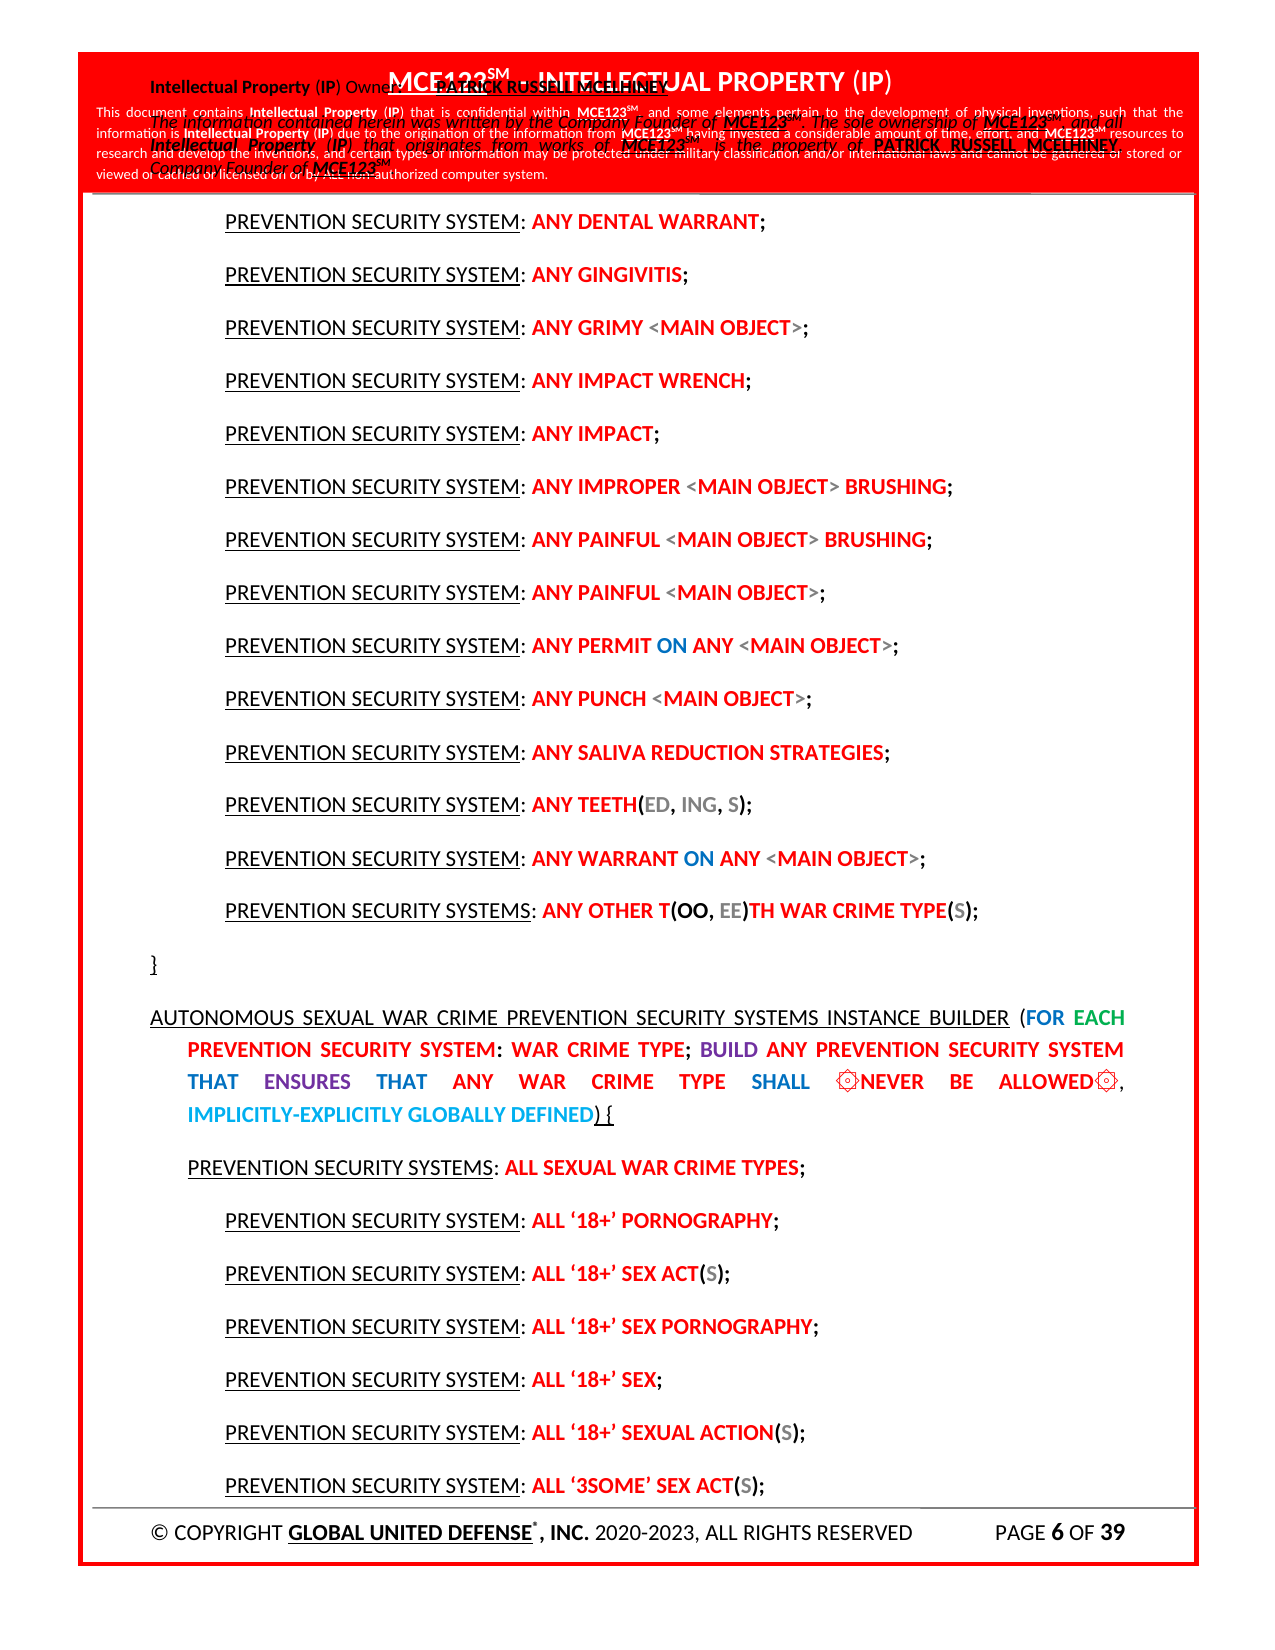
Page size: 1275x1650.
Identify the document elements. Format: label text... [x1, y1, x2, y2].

text } [150, 950, 1125, 978]
text PREVENTION SECURITY SYSTEM: ANY IMPACT WRENCH; [187, 366, 1125, 394]
text PREVENTION SECURITY SYSTEM: ANY WARRANT ON ANY <MAIN OBJECT>; [187, 844, 1125, 872]
text PREVENTION SECURITY SYSTEM: ALL ‘3SOME’ SEX ACT(S); [187, 1472, 1125, 1499]
text PREVENTION SECURITY SYSTEM: ANY IMPACT; [187, 419, 1125, 447]
text PREVENTION SECURITY SYSTEM: ANY PUNCH <MAIN OBJECT>; [187, 684, 1125, 713]
text PREVENTION SECURITY SYSTEM: ANY GRIMY <MAIN OBJECT>; [187, 313, 1125, 341]
text PREVENTION SECURITY SYSTEM: ALL ‘18+’ SEX ACT(S); [187, 1259, 1125, 1287]
text PREVENTION SECURITY SYSTEM: ALL ‘18+’ SEX; [187, 1366, 1125, 1393]
text PREVENTION SECURITY SYSTEMS: ANY OTHER T(OO, EE)TH WAR CRIME TYPE(S); [187, 897, 1125, 925]
text PREVENTION SECURITY SYSTEM: ANY SALIVA REDUCTION STRATEGIES; [187, 738, 1125, 766]
text PREVENTION SECURITY SYSTEM: ALL ‘18+’ SEXUAL ACTION(S); [187, 1418, 1125, 1447]
text PREVENTION SECURITY SYSTEM: ALL ‘18+’ PORNOGRAPHY; [187, 1206, 1125, 1234]
text PREVENTION SECURITY SYSTEM: ANY TEETH(ED, ING, S); [187, 791, 1125, 819]
text PREVENTION SECURITY SYSTEMS: ALL SEXUAL WAR CRIME TYPES; [187, 1153, 1125, 1181]
text PREVENTION SECURITY SYSTEM: ANY PERMIT ON ANY <MAIN OBJECT>; [187, 632, 1125, 659]
text PREVENTION SECURITY SYSTEM: ALL ‘18+’ SEX PORNOGRAPHY; [187, 1312, 1125, 1341]
text PREVENTION SECURITY SYSTEM: ANY DENTAL WARRANT; [187, 207, 1125, 235]
text AUTONOMOUS SEXUAL WAR CRIME PREVENTION SECURITY SYSTEMS INSTANCE BUILDER (FOR EACH PREVENTION SECURITY SYSTEM: WAR CRIME TYPE; BUILD ANY PREVENTION SECURITY SYSTEM THAT ENSURES THAT ANY WAR CRIME TYPE SHALL ۞NEVER BE ALLOWED۞, IMPLICITLY-EXPLICITLY GLOBALLY DEFINED) { [150, 1003, 1125, 1128]
text PREVENTION SECURITY SYSTEM: ANY IMPROPER <MAIN OBJECT> BRUSHING; [225, 472, 1125, 501]
text PREVENTION SECURITY SYSTEM: ANY PAINFUL <MAIN OBJECT>; [187, 578, 1125, 607]
text PREVENTION SECURITY SYSTEM: ANY PAINFUL <MAIN OBJECT> BRUSHING; [225, 526, 1125, 553]
text PREVENTION SECURITY SYSTEM: ANY GINGIVITIS; [187, 260, 1125, 288]
